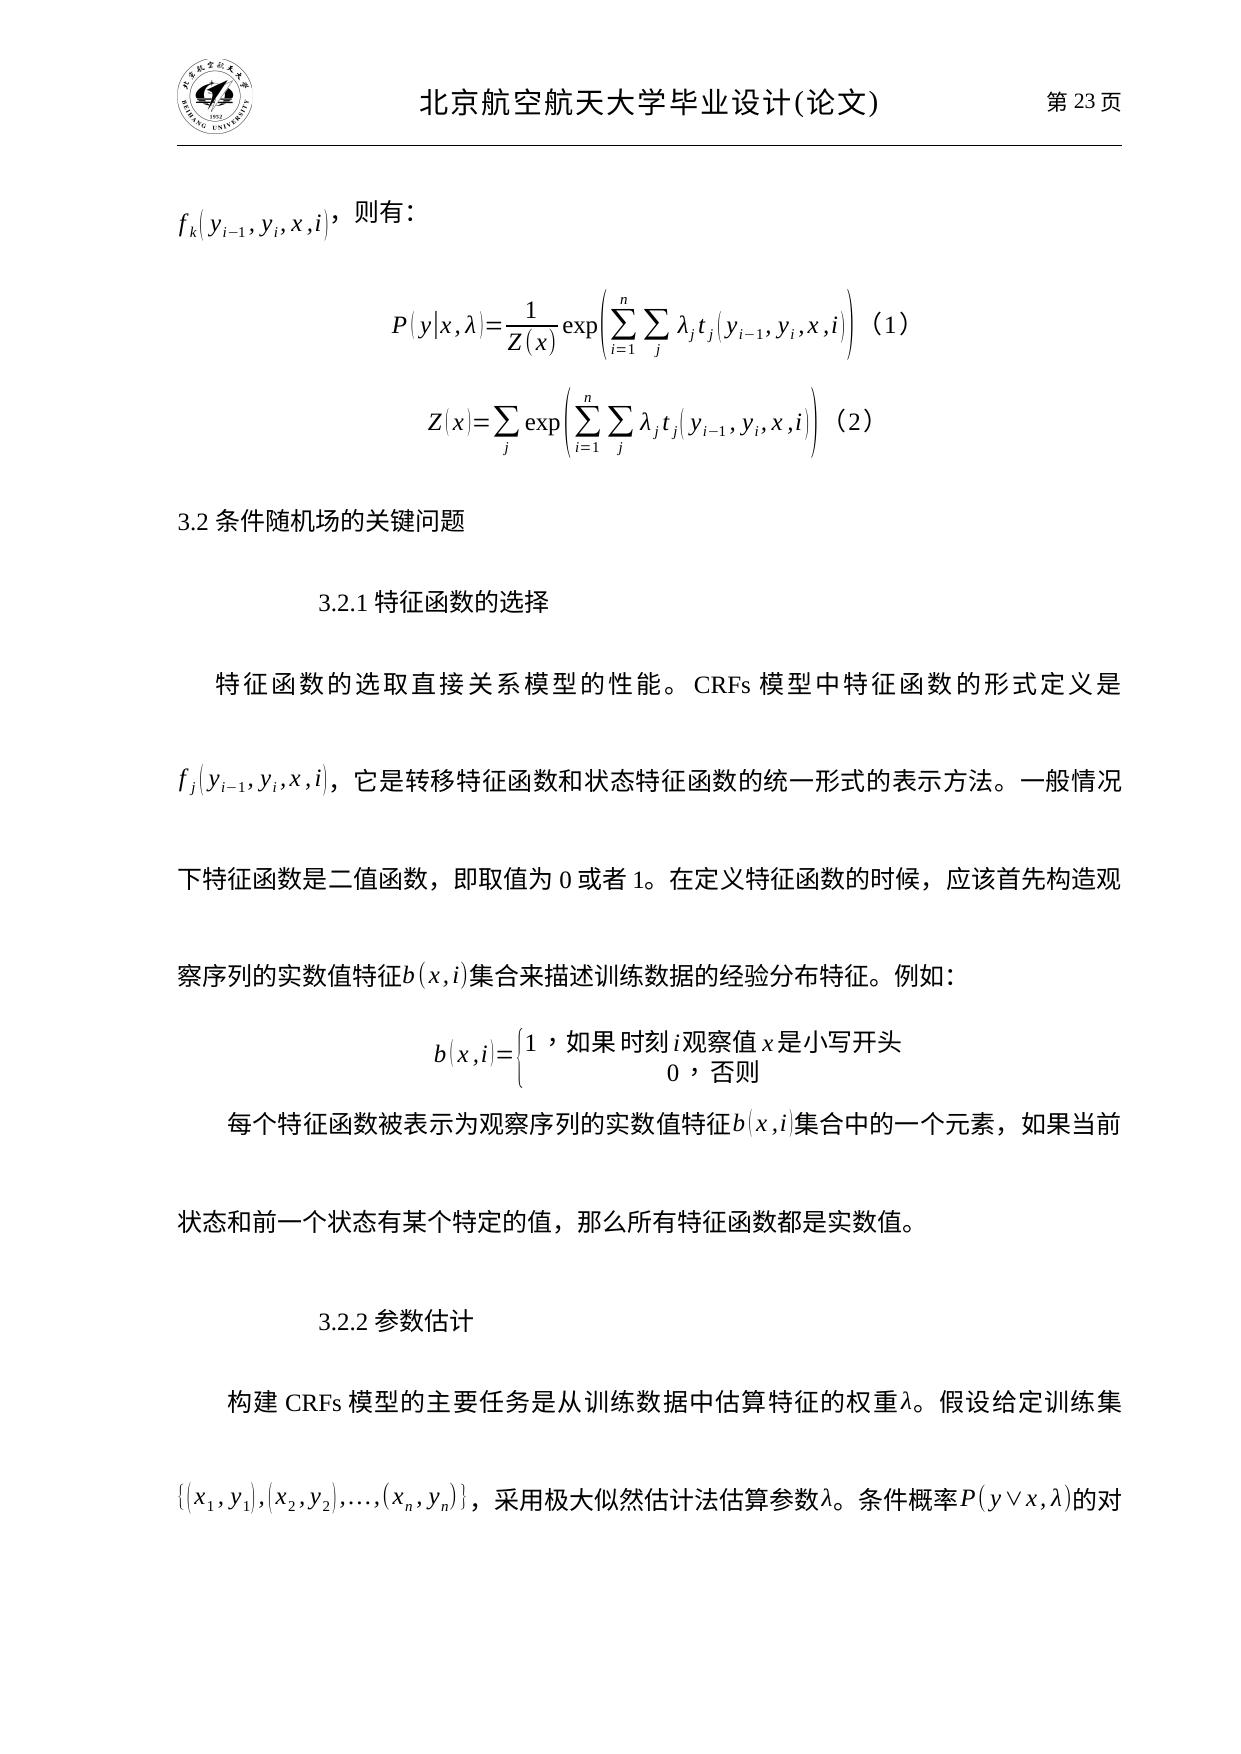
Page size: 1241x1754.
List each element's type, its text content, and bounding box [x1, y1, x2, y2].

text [177, 1368, 1122, 1531]
subtitle 参数估计 [281, 1287, 1122, 1352]
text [177, 193, 1122, 258]
subtitle 特征函数的选择 [281, 568, 1122, 633]
picture [177, 59, 253, 134]
text 特征函数的选取直接关系模型的性能。CRFs模型中特征函数的形式定义是，它是转移特征函数和状态特征函数的统一形式的表示方法。一般情况下特征函数是二值函数，即取值为0或者1。在定义特征函数的时候，应该首先构造观察序列的实数值特征集合来描述训练数据的经验分布特征。例如： [177, 650, 1122, 1007]
text 每个特征函数被表示为观察序列的实数值特征集合中的一个元素，如果当前状态和前一个状态有某个特定的值，那么所有特征函数都是实数值。 [177, 1090, 1122, 1253]
subtitle 条件随机场的关键问题 [177, 487, 1122, 552]
